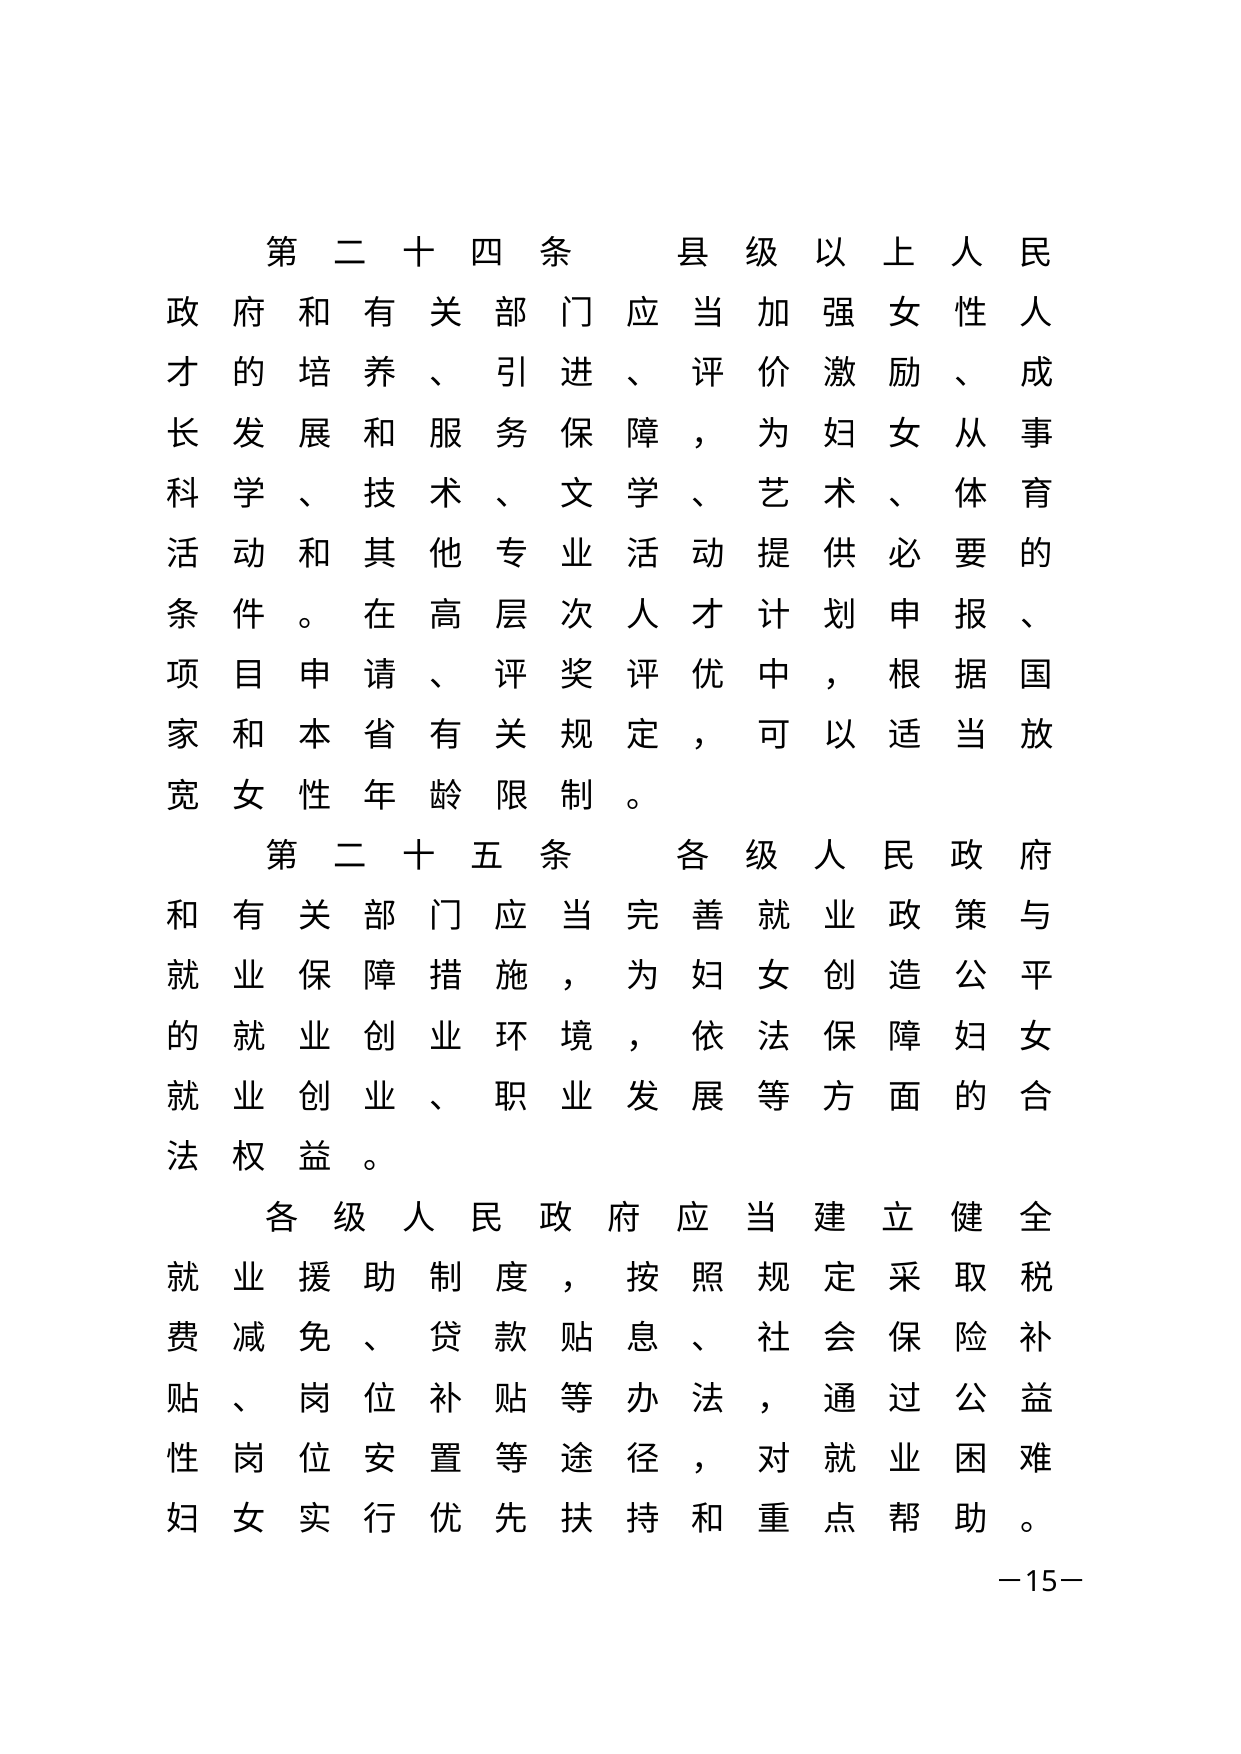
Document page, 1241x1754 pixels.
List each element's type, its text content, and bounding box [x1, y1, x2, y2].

text 第二十五条 各级人民政府和有关部门应当完善就业政策与就业保障措施，为妇女创造公平的就业创业环境，依法保障妇女就业创业、职业发展等方面的合法权益。 [167, 823, 1085, 1184]
text 各级人民政府应当建立健全就业援助制度，按照规定采取税费减免、贷款贴息、社会保险补贴、岗位补贴等办法，通过公益性岗位安置等途径，对就业困难妇女实行优先扶持和重点帮助。 [167, 1184, 1085, 1546]
text 第二十四条 县级以上人民政府和有关部门应当加强女性人才的培养、引进、评价激励、成长发展和服务保障，为妇女从事科学、技术、文学、艺术、体育活动和其他专业活动提供必要的条件。在高层次人才计划申报、项目申请、评奖评优中，根据国家和本省有关规定，可以适当放宽女性年龄限制。 [167, 219, 1085, 823]
